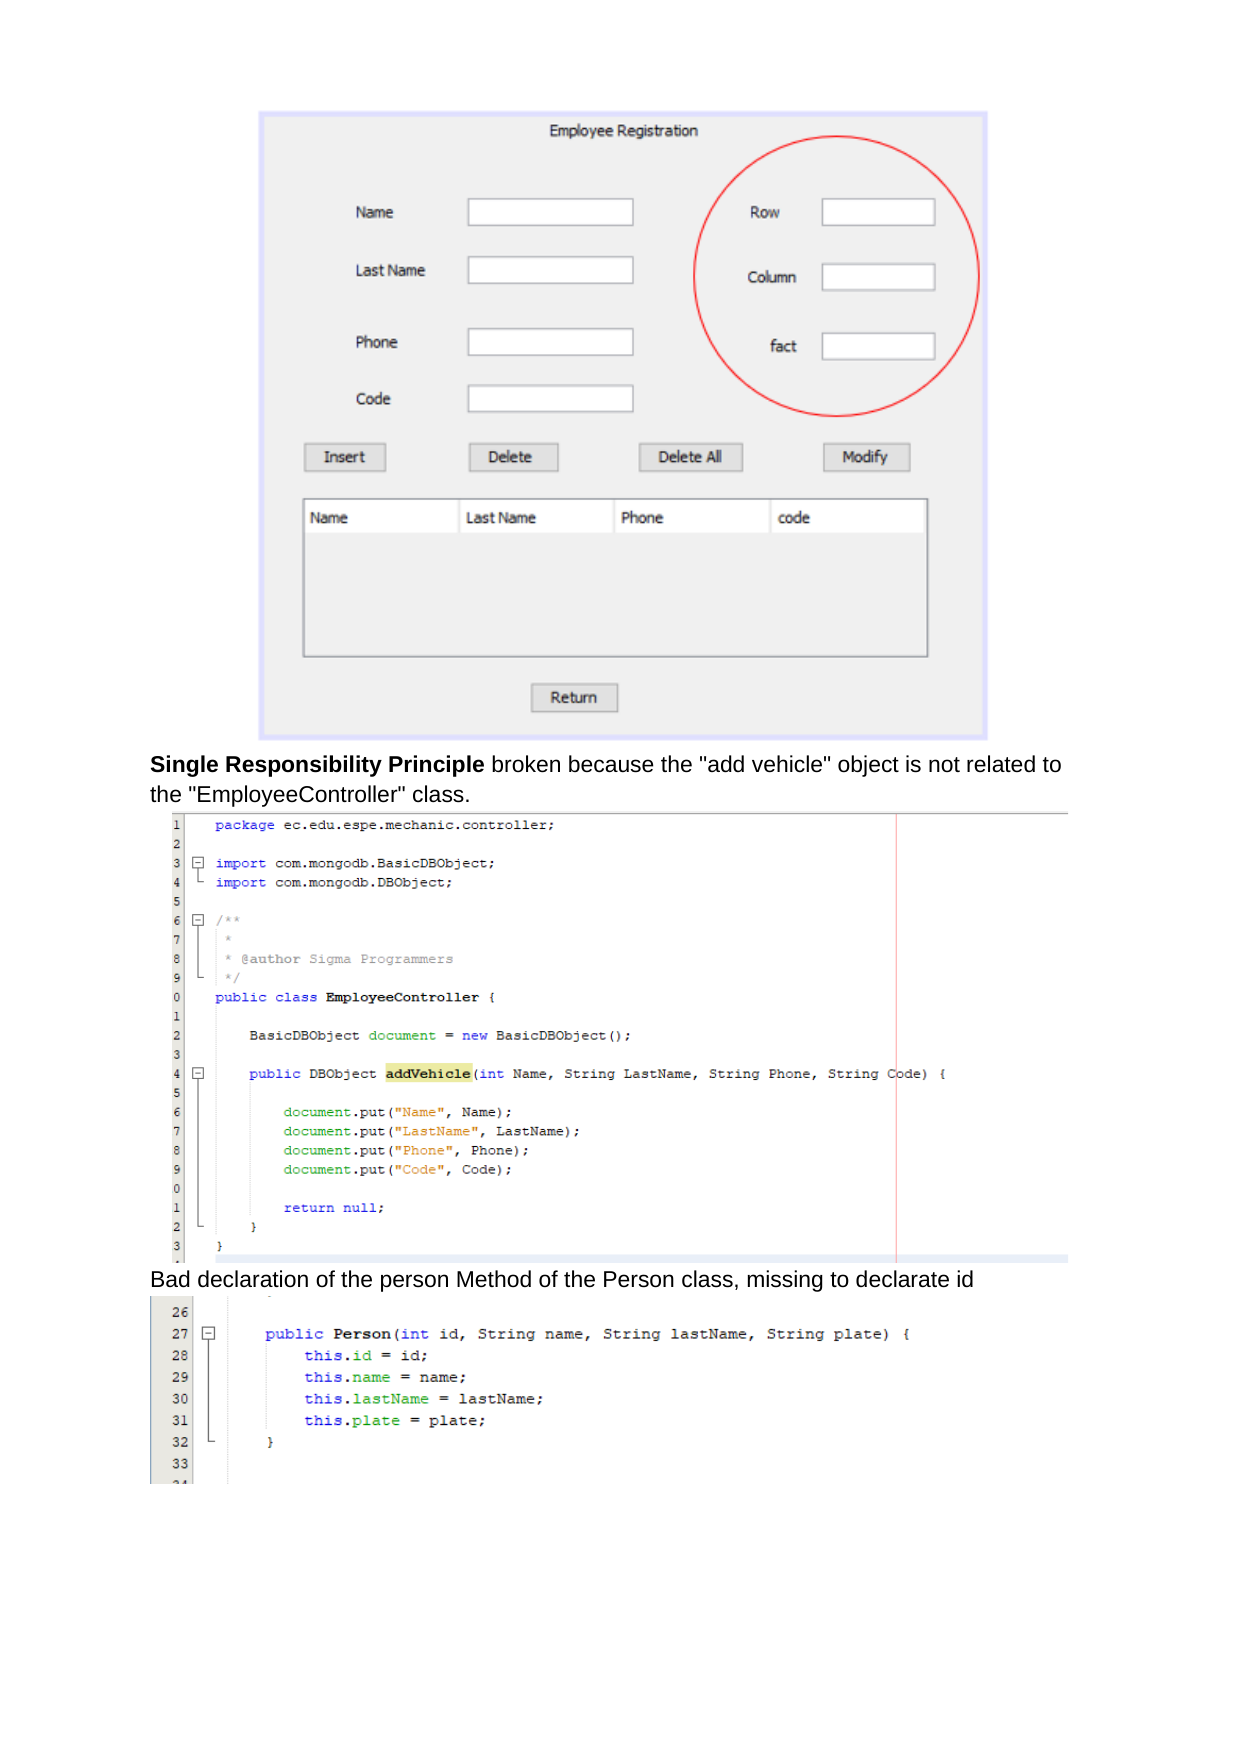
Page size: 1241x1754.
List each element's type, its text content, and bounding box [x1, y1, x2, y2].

picture [150, 1296, 937, 1484]
picture [172, 811, 1069, 1263]
picture [224, 103, 1016, 747]
text Single Responsibility Principle broken because the "add vehicle" object is not related to the "EmployeeController" class. [150, 751, 1090, 807]
text Bad declaration of the person Method of the Person class, missing to declarate id [150, 1266, 1090, 1293]
